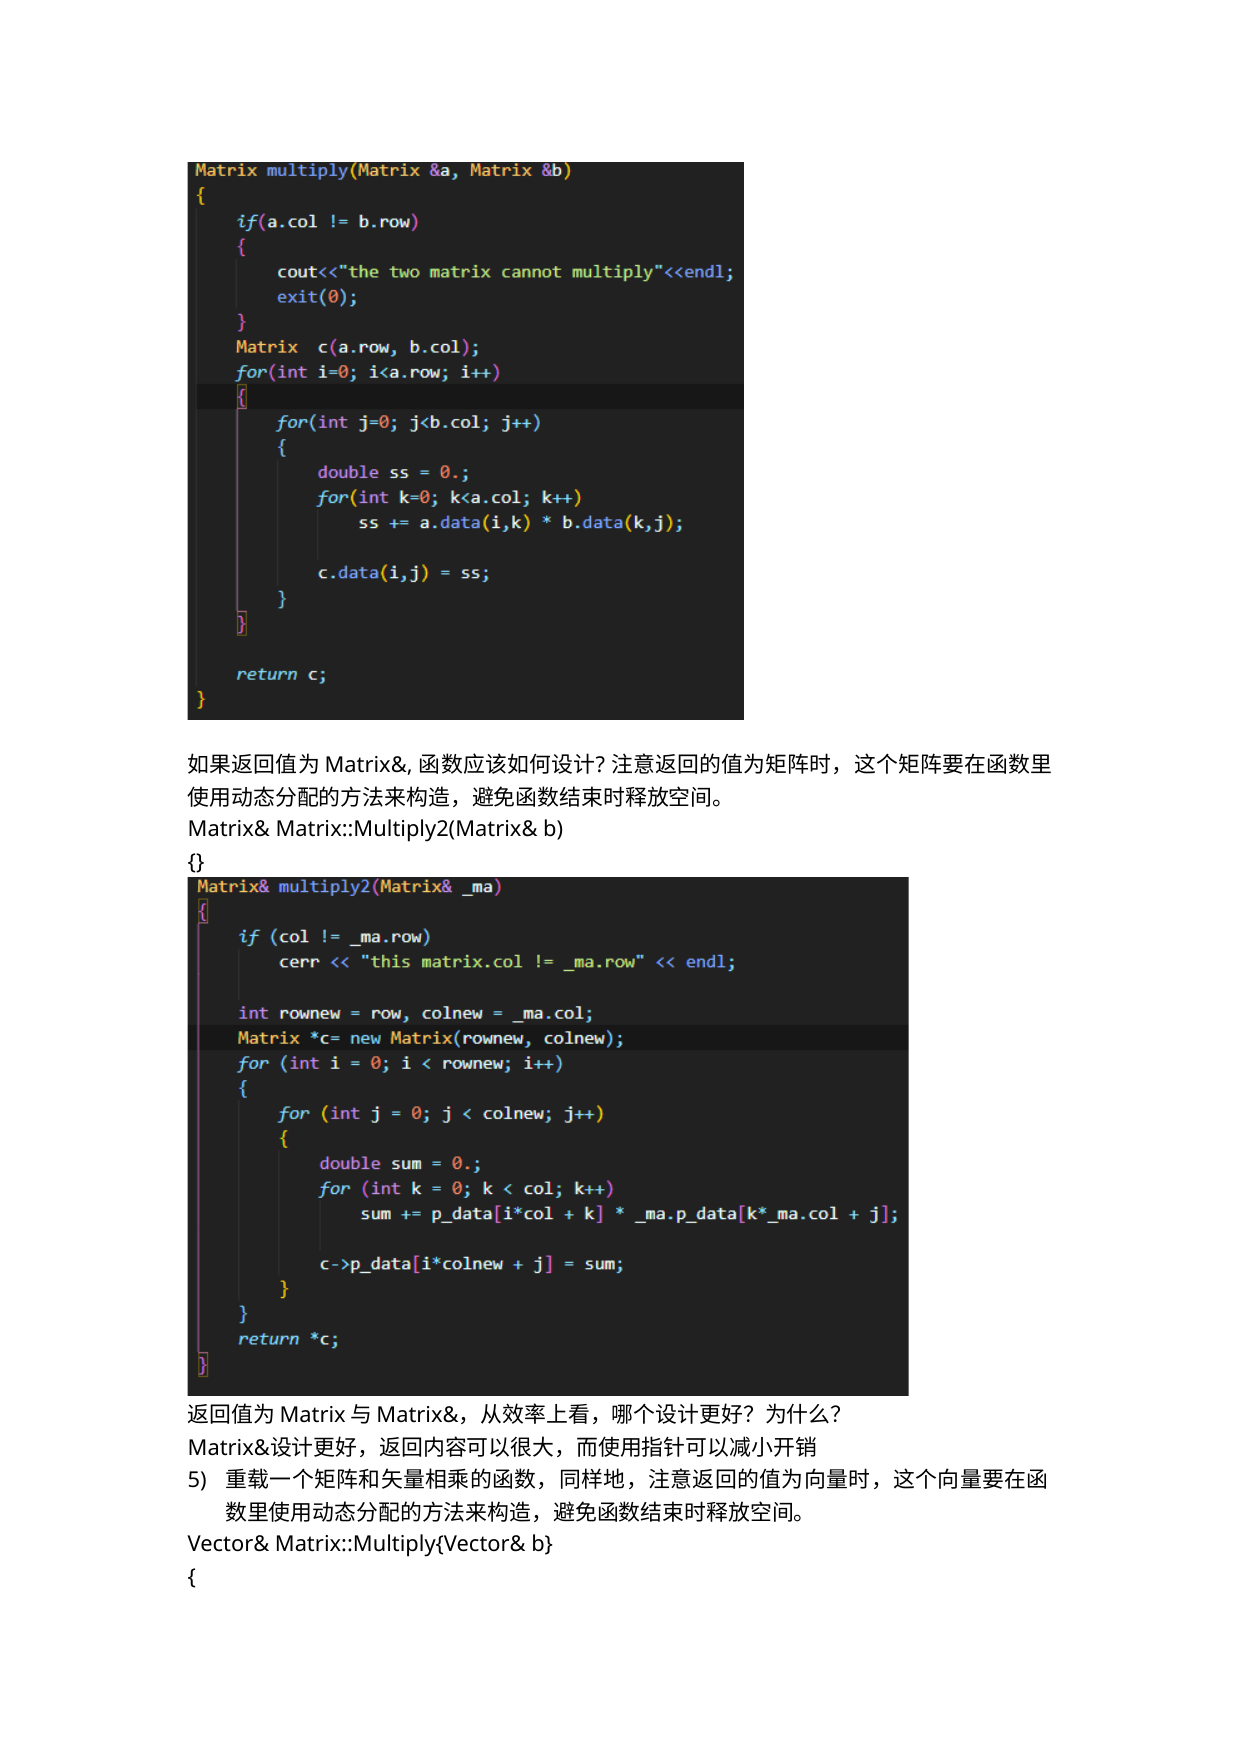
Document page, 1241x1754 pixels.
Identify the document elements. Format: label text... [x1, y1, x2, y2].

text Matrix& Matrix::Multiply2(Matrix& b) [187, 812, 1053, 844]
text 返回值为Matrix与Matrix&，从效率上看，哪个设计更好？为什么？ [187, 1397, 1053, 1429]
text { [187, 1559, 1053, 1592]
text Matrix&设计更好，返回内容可以很大，而使用指针可以减小开销 [187, 1429, 1053, 1462]
picture [187, 877, 909, 1396]
text 如果返回值为Matrix&, 函数应该如何设计? 注意返回的值为矩阵时，这个矩阵要在函数里使用动态分配的方法来构造，避免函数结束时释放空间。 [187, 747, 1053, 812]
text Vector& Matrix::Multiply{Vector& b} [187, 1527, 1053, 1559]
list 重载一个矩阵和矢量相乘的函数，同样地，注意返回的值为向量时，这个向量要在函数里使用动态分配的方法来构造，避免函数结束时释放空间。 [187, 1462, 1053, 1527]
text {} [187, 844, 1053, 877]
picture [187, 162, 744, 720]
